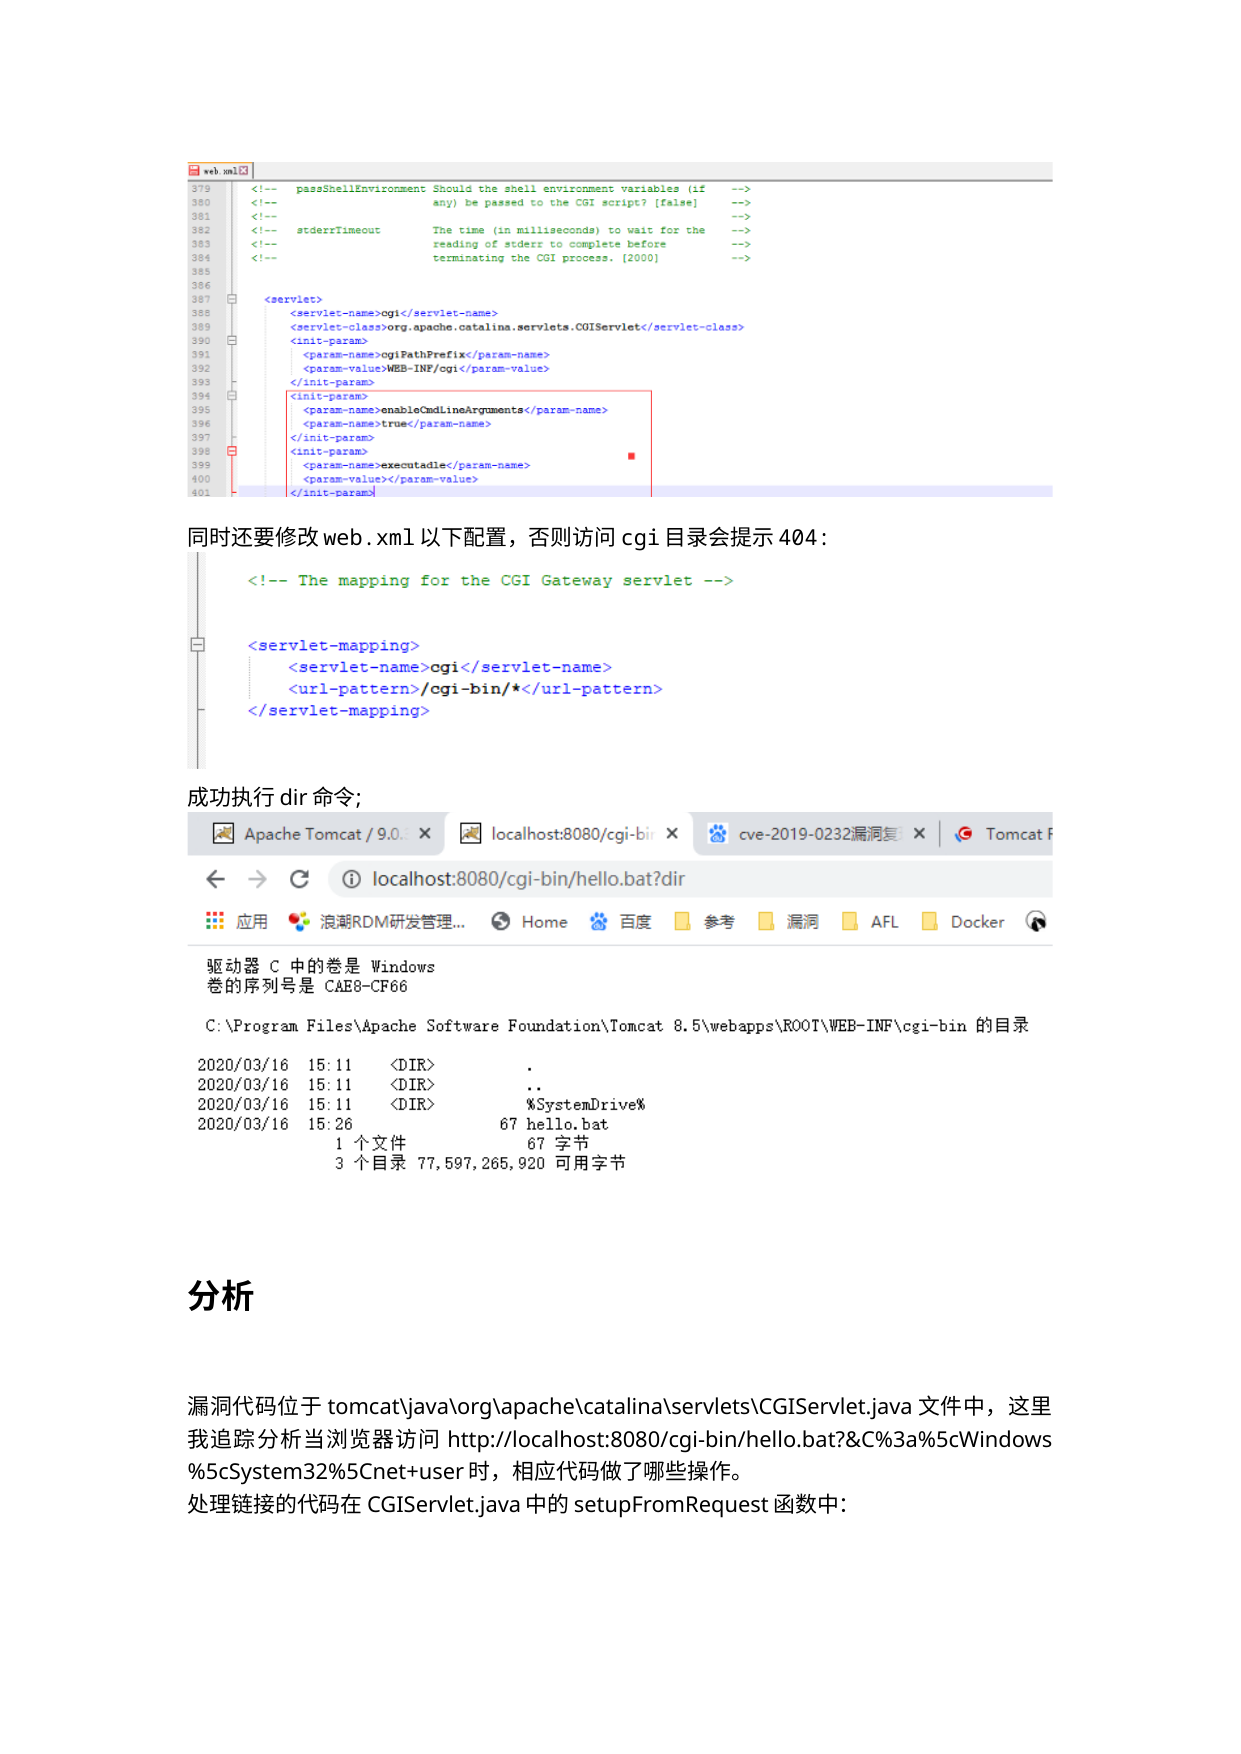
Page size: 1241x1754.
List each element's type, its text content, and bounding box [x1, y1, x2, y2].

picture [187, 162, 1053, 497]
text 处理链接的代码在CGIServlet.java中的setupFromRequest函数中： [187, 1486, 1053, 1519]
picture [187, 552, 773, 769]
subtitle 分析 [187, 1262, 1053, 1327]
picture [187, 812, 1053, 1198]
text 成功执行dir命令; [187, 779, 1053, 812]
text 同时还要修改web.xml以下配置，否则访问cgi目录会提示404: [187, 519, 1053, 552]
text 漏洞代码位于tomcat\java\org\apache\catalina\servlets\CGIServlet.java文件中，这里我追踪分析当浏览器访问http://localhost:8080/cgi-bin/hello.bat?&C%3a%5cWindows%5cSystem32%5Cnet+user时，相应代码做了哪些操作。 [187, 1389, 1053, 1486]
